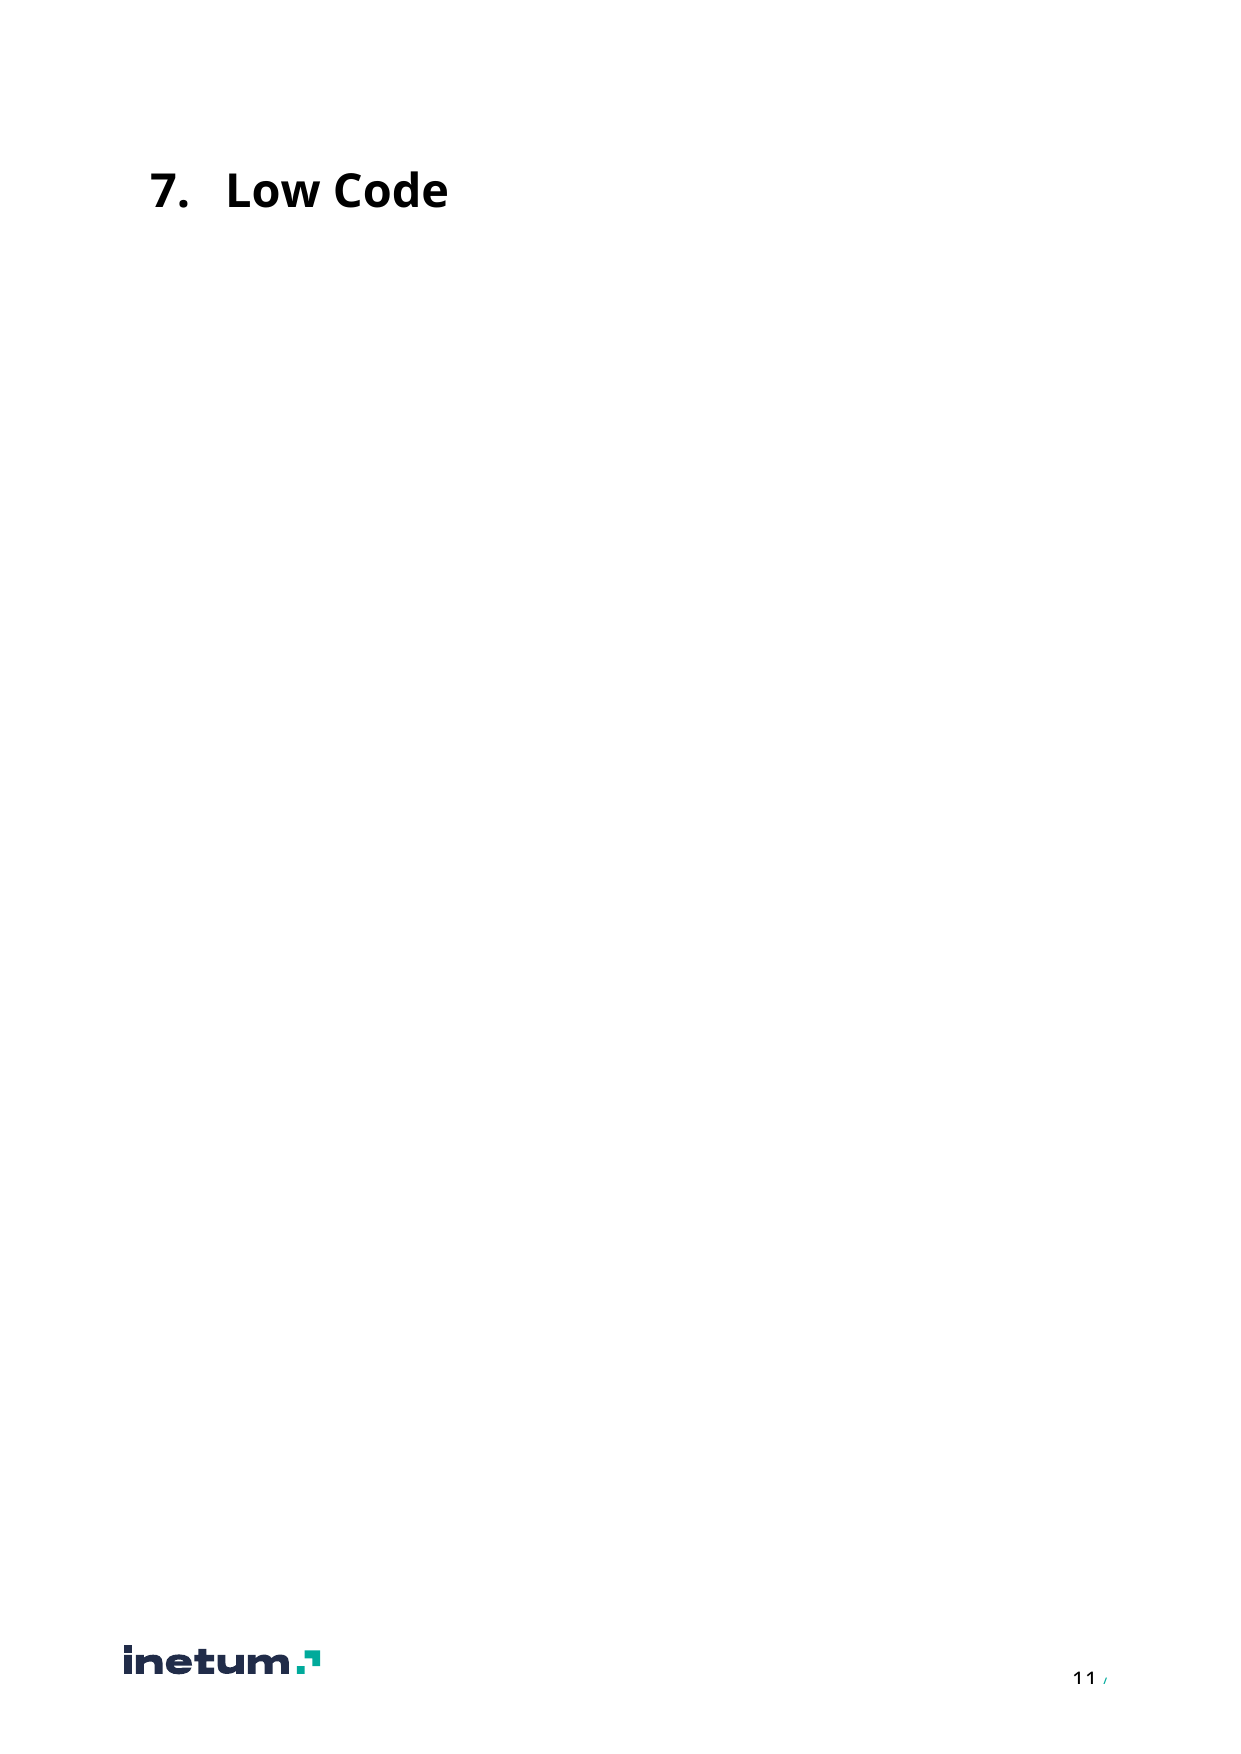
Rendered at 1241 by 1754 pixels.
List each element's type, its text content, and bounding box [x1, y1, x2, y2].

subtitle Low Code [150, 158, 1090, 221]
